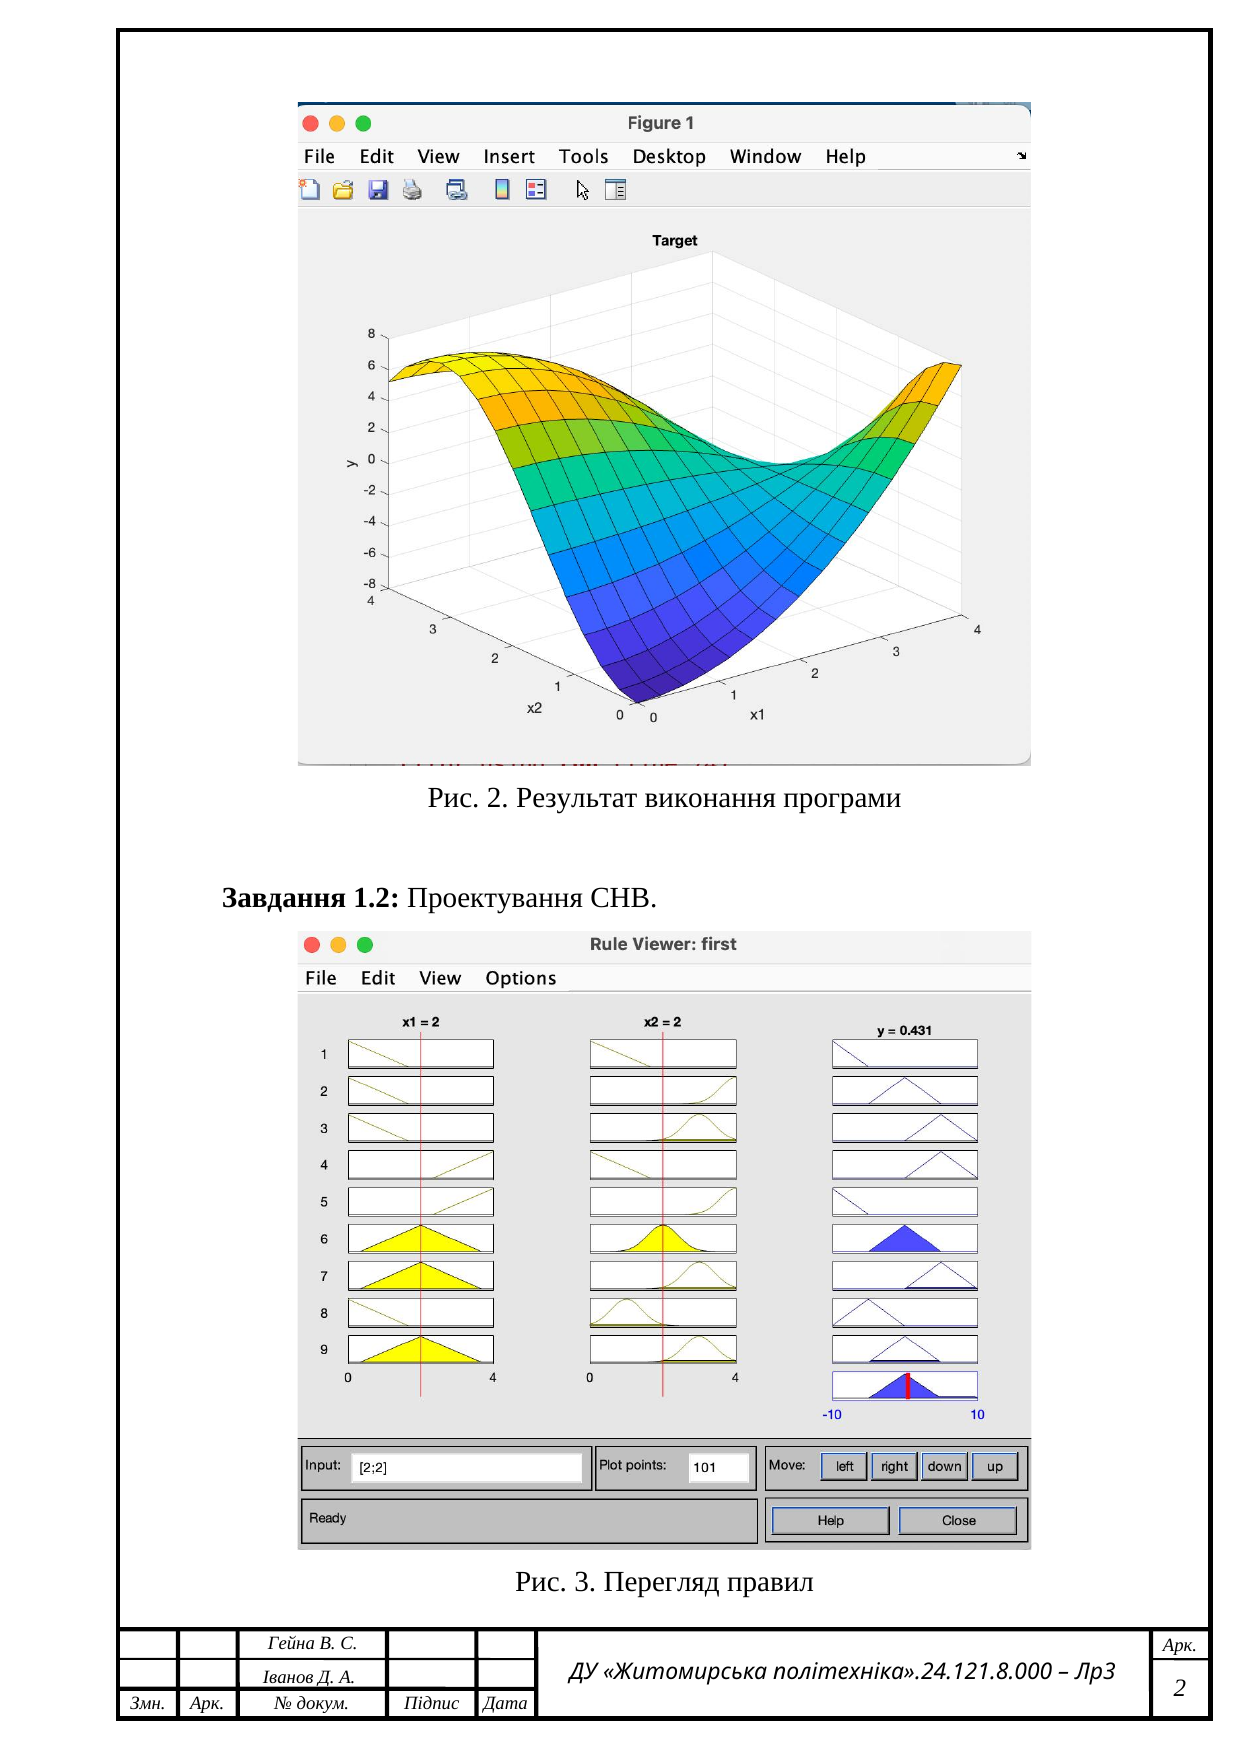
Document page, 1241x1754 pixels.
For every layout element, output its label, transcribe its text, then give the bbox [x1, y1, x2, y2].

text Рис. 2. Результат виконання програми [148, 780, 1181, 813]
picture [297, 931, 1032, 1550]
picture [297, 102, 1031, 766]
text Рис. 3. Перегляд правил [148, 1564, 1181, 1597]
text Завдання 1.2: Проектування СНВ. [148, 881, 1181, 914]
